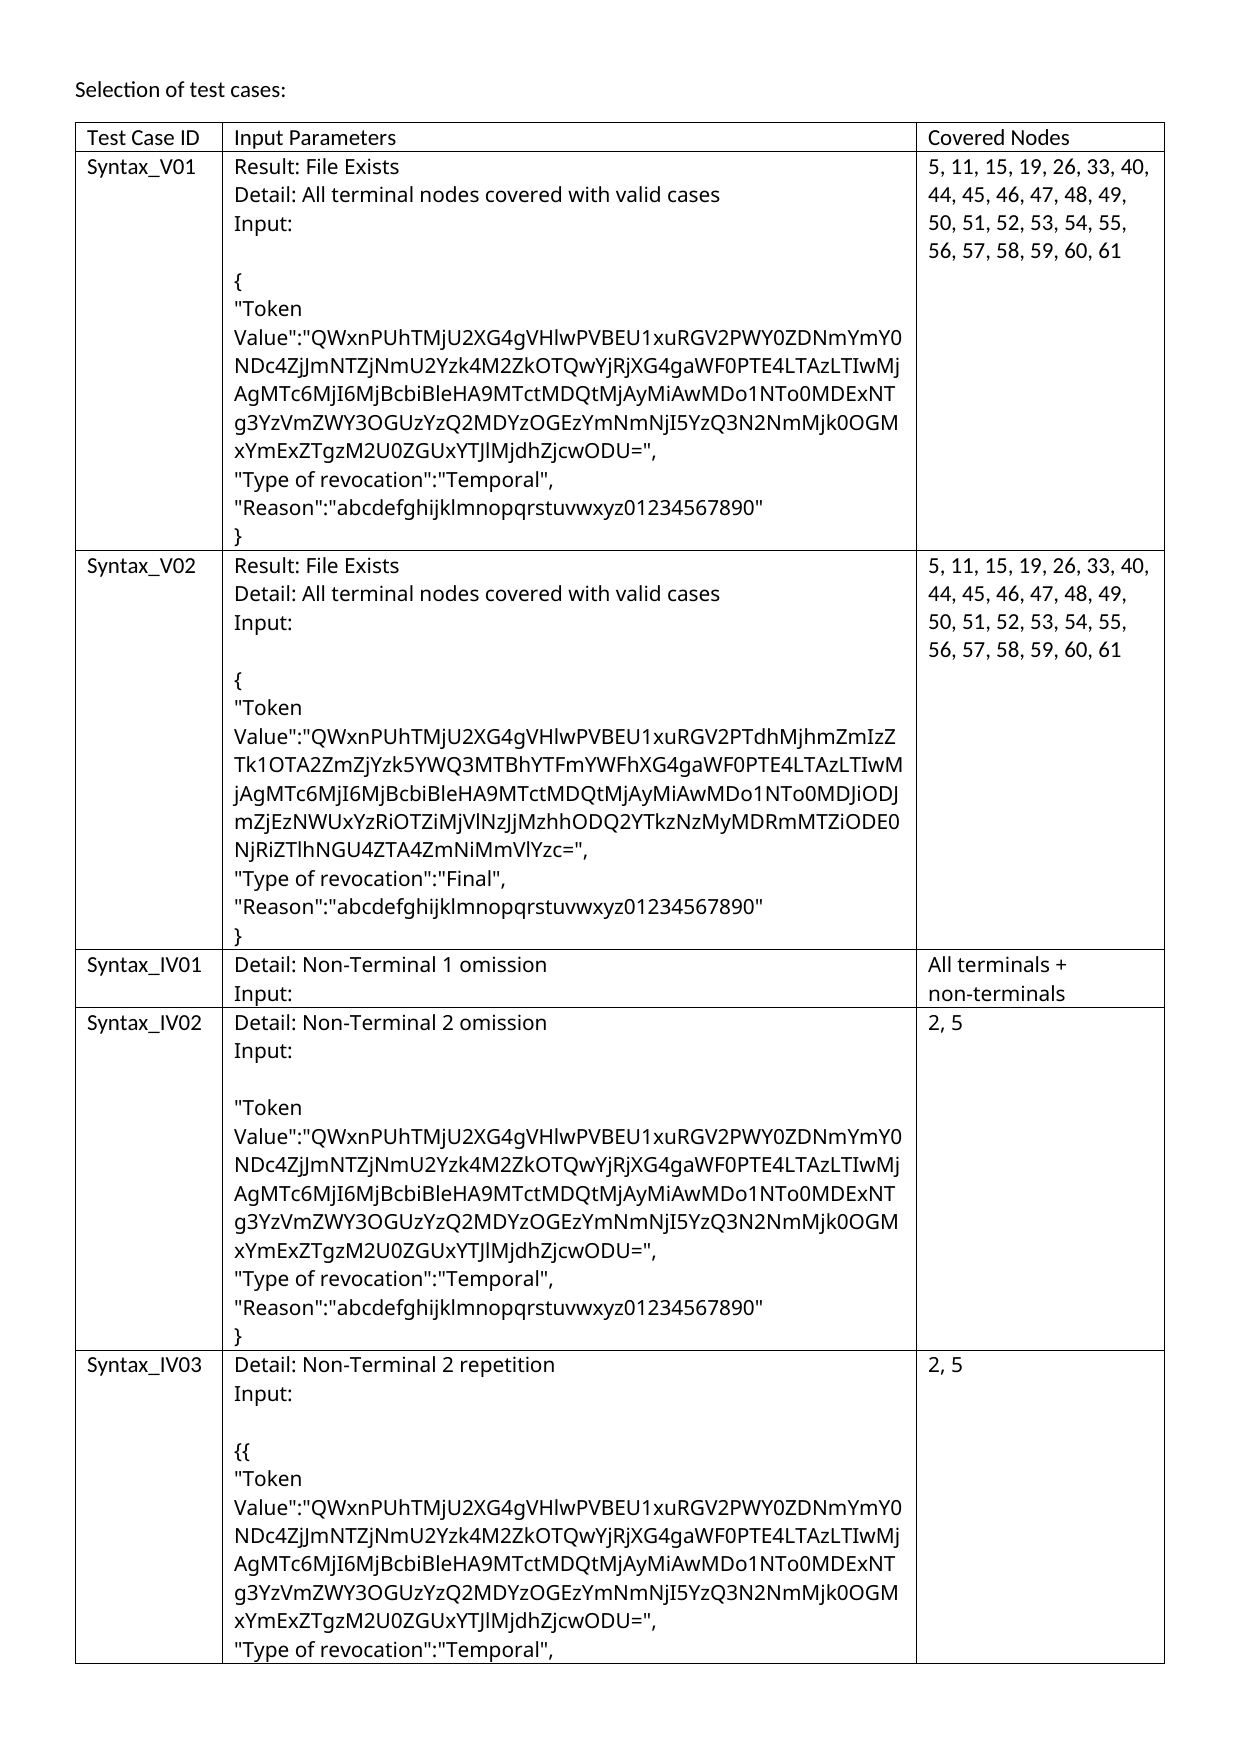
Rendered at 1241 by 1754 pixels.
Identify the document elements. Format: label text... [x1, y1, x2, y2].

table_cell Syntax_V01 [76, 152, 222, 550]
table_cell Detail: Non-Terminal 2 omission Input: "Token Value":"QWxnPUhTMjU2XG4gVHlwPVBEU1xuRGV2PWY0ZDNmYmY0NDc4ZjJmNTZjNmU2Yzk4M2ZkOTQwYjRjXG4gaWF0PTE4LTAzLTIwMjAgMTc6MjI6MjBcbiBleHA9MTctMDQtMjAyMiAwMDo1NTo0MDExNTg3YzVmZWY3OGUzYzQ2MDYzOGEzYmNmNjI5YzQ3N2NmMjk0OGMxYmExZTgzM2U0ZGUxYTJlMjdhZjcwODU=", "Type of revocation":"Temporal", "Reason":"abcdefghijklmnopqrstuvwxyz01234567890" } [223, 1008, 916, 1349]
table_header Test Case ID [76, 123, 222, 151]
table_cell 5, 11, 15, 19, 26, 33, 40, 44, 45, 46, 47, 48, 49, 50, 51, 52, 53, 54, 55, 56, 57, 58, 59, 60, 61 [917, 152, 1164, 550]
table_cell Syntax_IV02 [76, 1008, 222, 1349]
table_cell 2, 5 [917, 1351, 1164, 1663]
table_header Covered Nodes [917, 123, 1164, 151]
text Selection of test cases: [75, 75, 1165, 103]
table_cell 2, 5 [917, 1008, 1164, 1349]
table_cell Result: File Exists Detail: All terminal nodes covered with valid cases Input: { "Token Value":"QWxnPUhTMjU2XG4gVHlwPVBEU1xuRGV2PTdhMjhmZmIzZTk1OTA2ZmZjYzk5YWQ3MTBhYTFmYWFhXG4gaWF0PTE4LTAzLTIwMjAgMTc6MjI6MjBcbiBleHA9MTctMDQtMjAyMiAwMDo1NTo0MDJiODJmZjEzNWUxYzRiOTZiMjVlNzJjMzhhODQ2YTkzNzMyMDRmMTZiODE0NjRiZTlhNGU4ZTA4ZmNiMmVlYzc=", "Type of revocation":"Final", "Reason":"abcdefghijklmnopqrstuvwxyz01234567890" } [223, 551, 916, 949]
table_cell All terminals + non-terminals [917, 950, 1164, 1007]
table_cell Syntax_IV01 [76, 950, 222, 1007]
table_cell Syntax_V02 [76, 551, 222, 949]
table_cell Syntax_IV03 [76, 1351, 222, 1663]
table_cell Detail: Non-Terminal 1 omission Input: [223, 950, 916, 1007]
table_cell Result: File Exists Detail: All terminal nodes covered with valid cases Input: { "Token Value":"QWxnPUhTMjU2XG4gVHlwPVBEU1xuRGV2PWY0ZDNmYmY0NDc4ZjJmNTZjNmU2Yzk4M2ZkOTQwYjRjXG4gaWF0PTE4LTAzLTIwMjAgMTc6MjI6MjBcbiBleHA9MTctMDQtMjAyMiAwMDo1NTo0MDExNTg3YzVmZWY3OGUzYzQ2MDYzOGEzYmNmNjI5YzQ3N2NmMjk0OGMxYmExZTgzM2U0ZGUxYTJlMjdhZjcwODU=", "Type of revocation":"Temporal", "Reason":"abcdefghijklmnopqrstuvwxyz01234567890" } [223, 152, 916, 550]
table_header Input Parameters [223, 123, 916, 151]
table_cell 5, 11, 15, 19, 26, 33, 40, 44, 45, 46, 47, 48, 49, 50, 51, 52, 53, 54, 55, 56, 57, 58, 59, 60, 61 [917, 551, 1164, 949]
